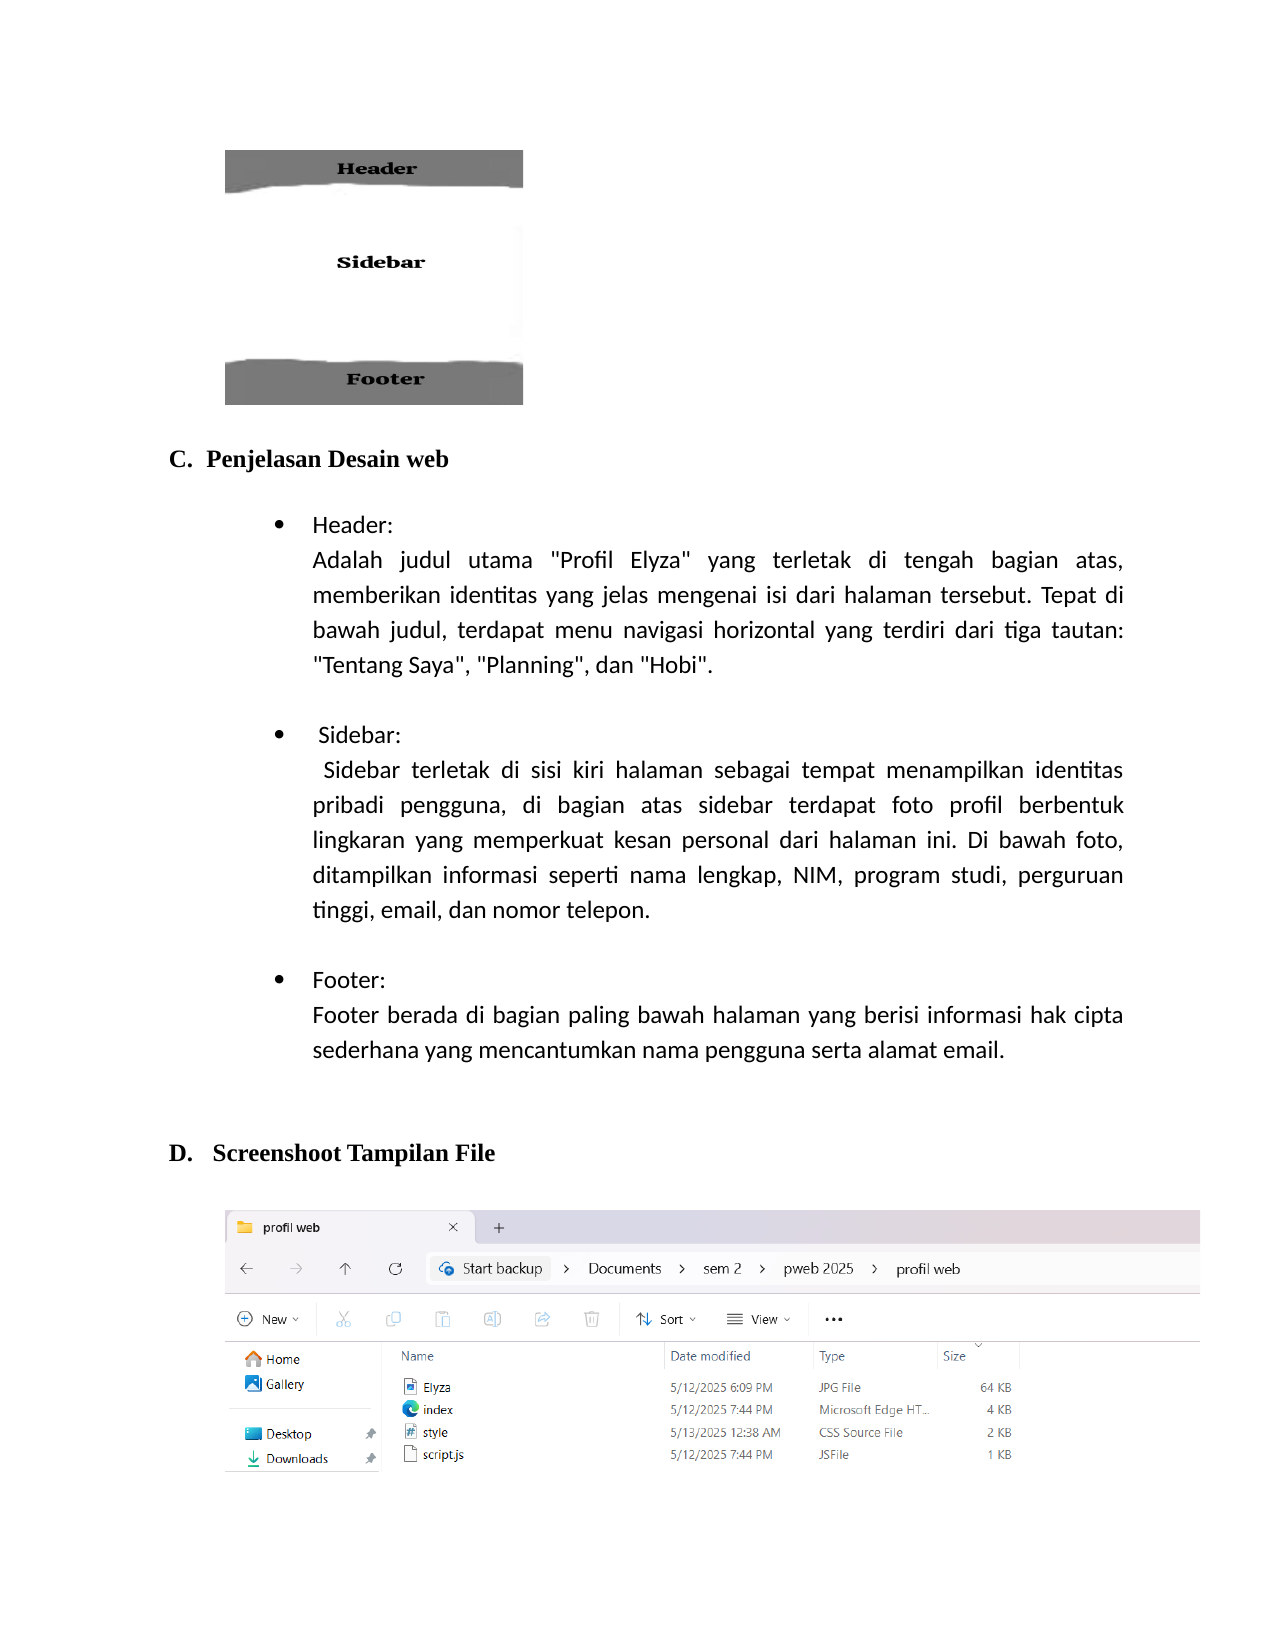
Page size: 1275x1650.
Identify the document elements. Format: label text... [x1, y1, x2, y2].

list Sidebar terletak di sisi kiri halaman sebagai tempat menampilkan identitas pribadi pengguna, di bagian atas sidebar terdapat foto profil berbentuk lingkaran yang memperkuat kesan personal dari halaman ini. Di bawah foto, ditampilkan informasi seperti nama lengkap, NIM, program studi, perguruan tinggi, email, dan nomor telepon. [312, 755, 1125, 925]
list Adalah judul utama "Profil Elyza" yang terletak di tengah bagian atas, memberikan identitas yang jelas mengenai isi dari halaman tersebut. Tepat di bawah judul, terdapat menu navigasi horizontal yang terdiri dari tiga tautan: "Tentang Saya", "Planning", dan "Hobi". [312, 545, 1125, 680]
picture [225, 150, 524, 405]
list Sidebar: [275, 720, 1125, 750]
picture [225, 1210, 1200, 1472]
list Footer: [275, 965, 1125, 995]
list Penjelasan Desain web [169, 444, 1125, 472]
list Screenshoot Tampilan File [169, 1138, 1125, 1167]
list Footer berada di bagian paling bawah halaman yang berisi informasi hak cipta sederhana yang mencantumkan nama pengguna serta alamat email. [312, 1000, 1125, 1065]
list Header: [275, 510, 1125, 540]
